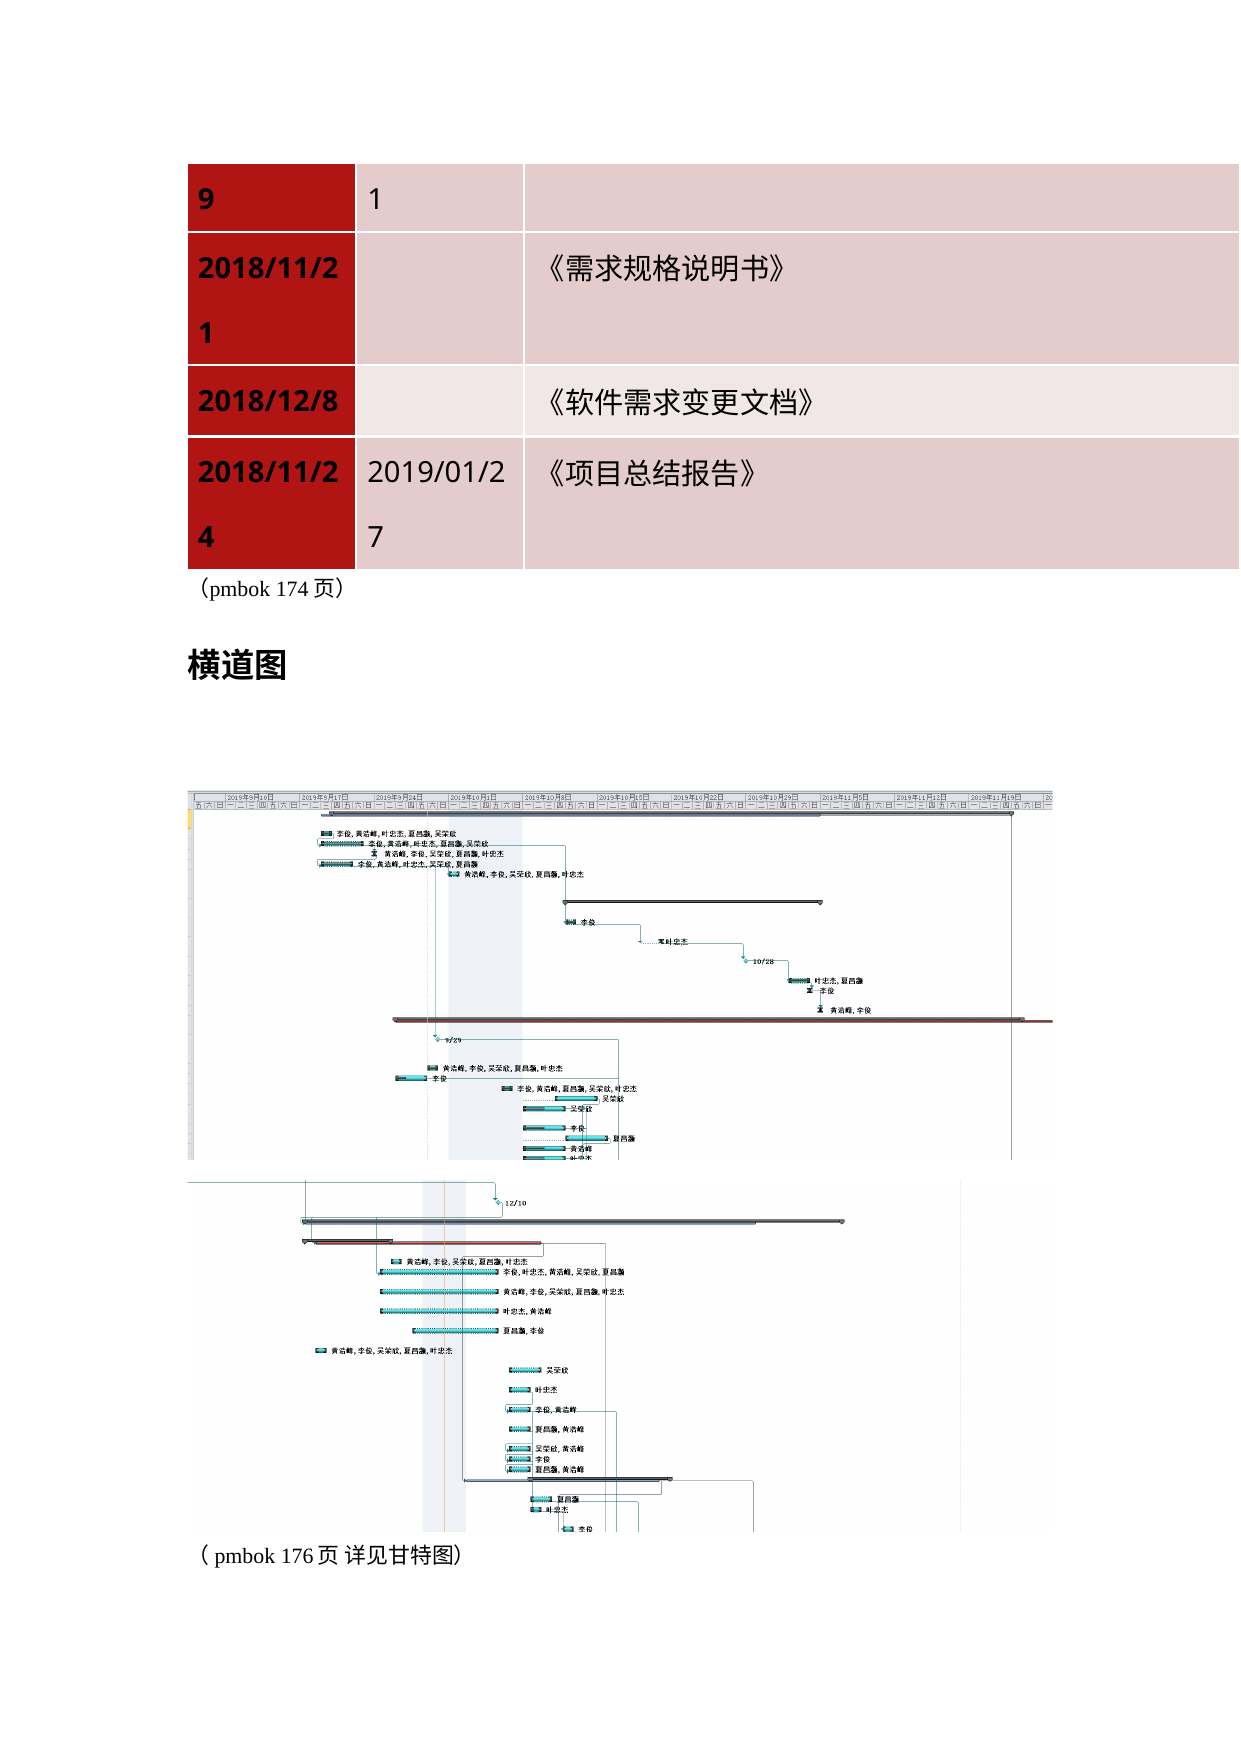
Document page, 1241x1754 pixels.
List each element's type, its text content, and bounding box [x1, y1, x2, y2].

table_cell 2018/12/8 [188, 366, 355, 435]
picture [187, 1180, 1053, 1532]
subtitle 横道图 [187, 631, 1053, 696]
picture [187, 790, 1053, 1160]
table_cell [357, 366, 523, 435]
table_cell 2018/11/21 [188, 233, 355, 364]
table_cell 2018/10/21 [357, 164, 523, 231]
table_cell 《软件需求变更文档》 [525, 366, 1239, 435]
table_cell 《项目章程》 [525, 164, 1239, 231]
table_cell [357, 233, 523, 364]
table_cell 2019/01/27 [357, 438, 523, 569]
table_cell 《需求规格说明书》 [525, 233, 1239, 364]
text （pmbok 174页） [187, 571, 1053, 603]
text （ pmbok 176页 详见甘特图） [187, 1538, 1053, 1570]
table_cell 2018/11/24 [188, 438, 355, 569]
table_cell 《项目总结报告》 [525, 438, 1239, 569]
table_cell 2018/10/19 [188, 164, 355, 231]
